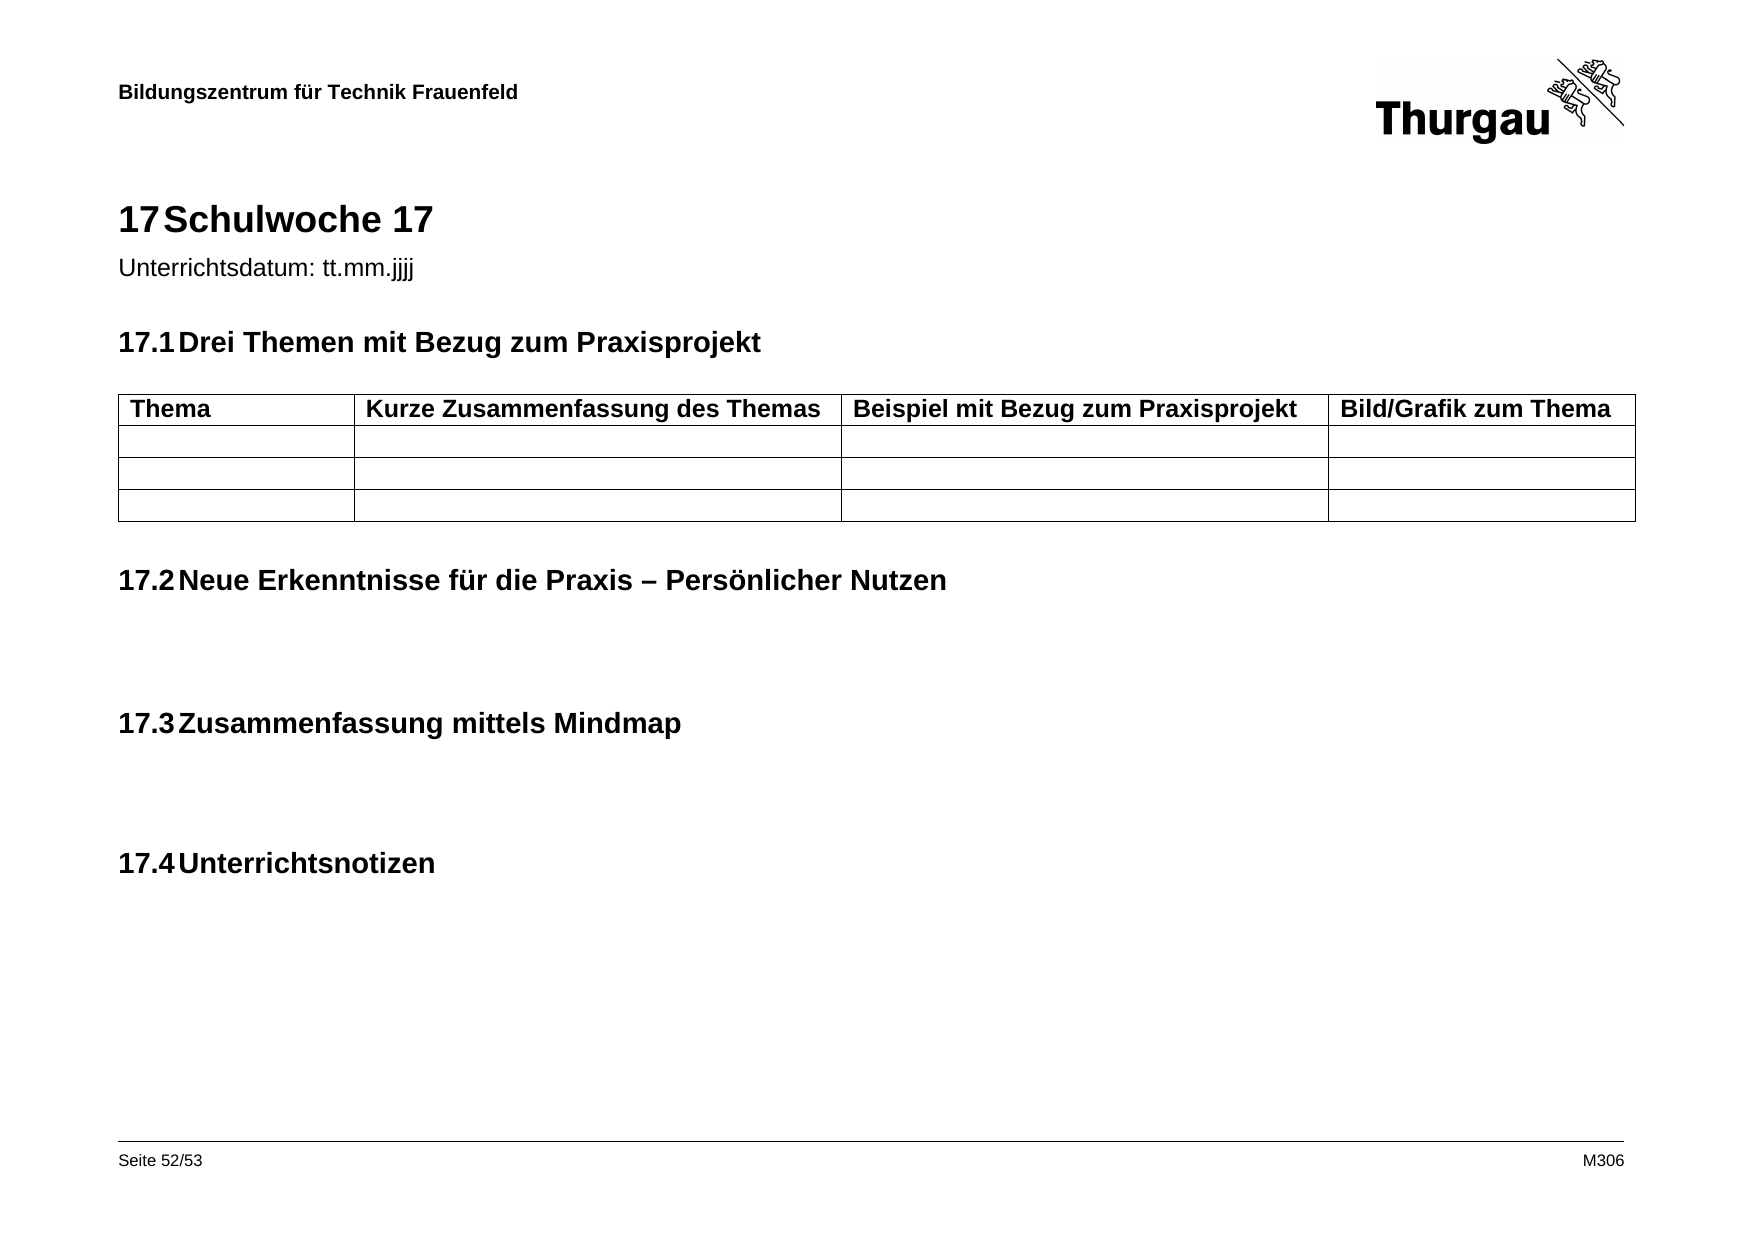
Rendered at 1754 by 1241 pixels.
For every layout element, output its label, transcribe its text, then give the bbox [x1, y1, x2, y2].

table_cell [1329, 458, 1635, 489]
table_cell [842, 426, 1328, 457]
table_cell [842, 458, 1328, 489]
table_header Thema [119, 395, 354, 425]
table_header Beispiel mit Bezug zum Praxisprojekt [842, 395, 1328, 425]
subtitle Neue Erkenntnisse für die Praxis – Persönlicher Nutzen [118, 563, 1636, 597]
table_cell [1329, 426, 1635, 457]
subtitle Zusammenfassung mittels Mindmap [118, 706, 1636, 739]
table_header Kurze Zusammenfassung des Themas [355, 395, 841, 425]
table_cell [355, 426, 841, 457]
table_cell [119, 458, 354, 489]
table_header Bild/Grafik zum Thema [1329, 395, 1635, 425]
subtitle Schulwoche 17 [118, 197, 1636, 240]
subtitle Drei Themen mit Bezug zum Praxisprojekt [118, 325, 1636, 358]
text Unterrichtsdatum: tt.mm.jjjj [118, 253, 1636, 282]
subtitle Unterrichtsnotizen [118, 847, 1636, 880]
table_cell [842, 490, 1328, 521]
picture [1376, 59, 1625, 144]
table_cell [355, 458, 841, 489]
table_cell [119, 426, 354, 457]
table_cell [119, 490, 354, 521]
table_cell [355, 490, 841, 521]
table_cell [1329, 490, 1635, 521]
